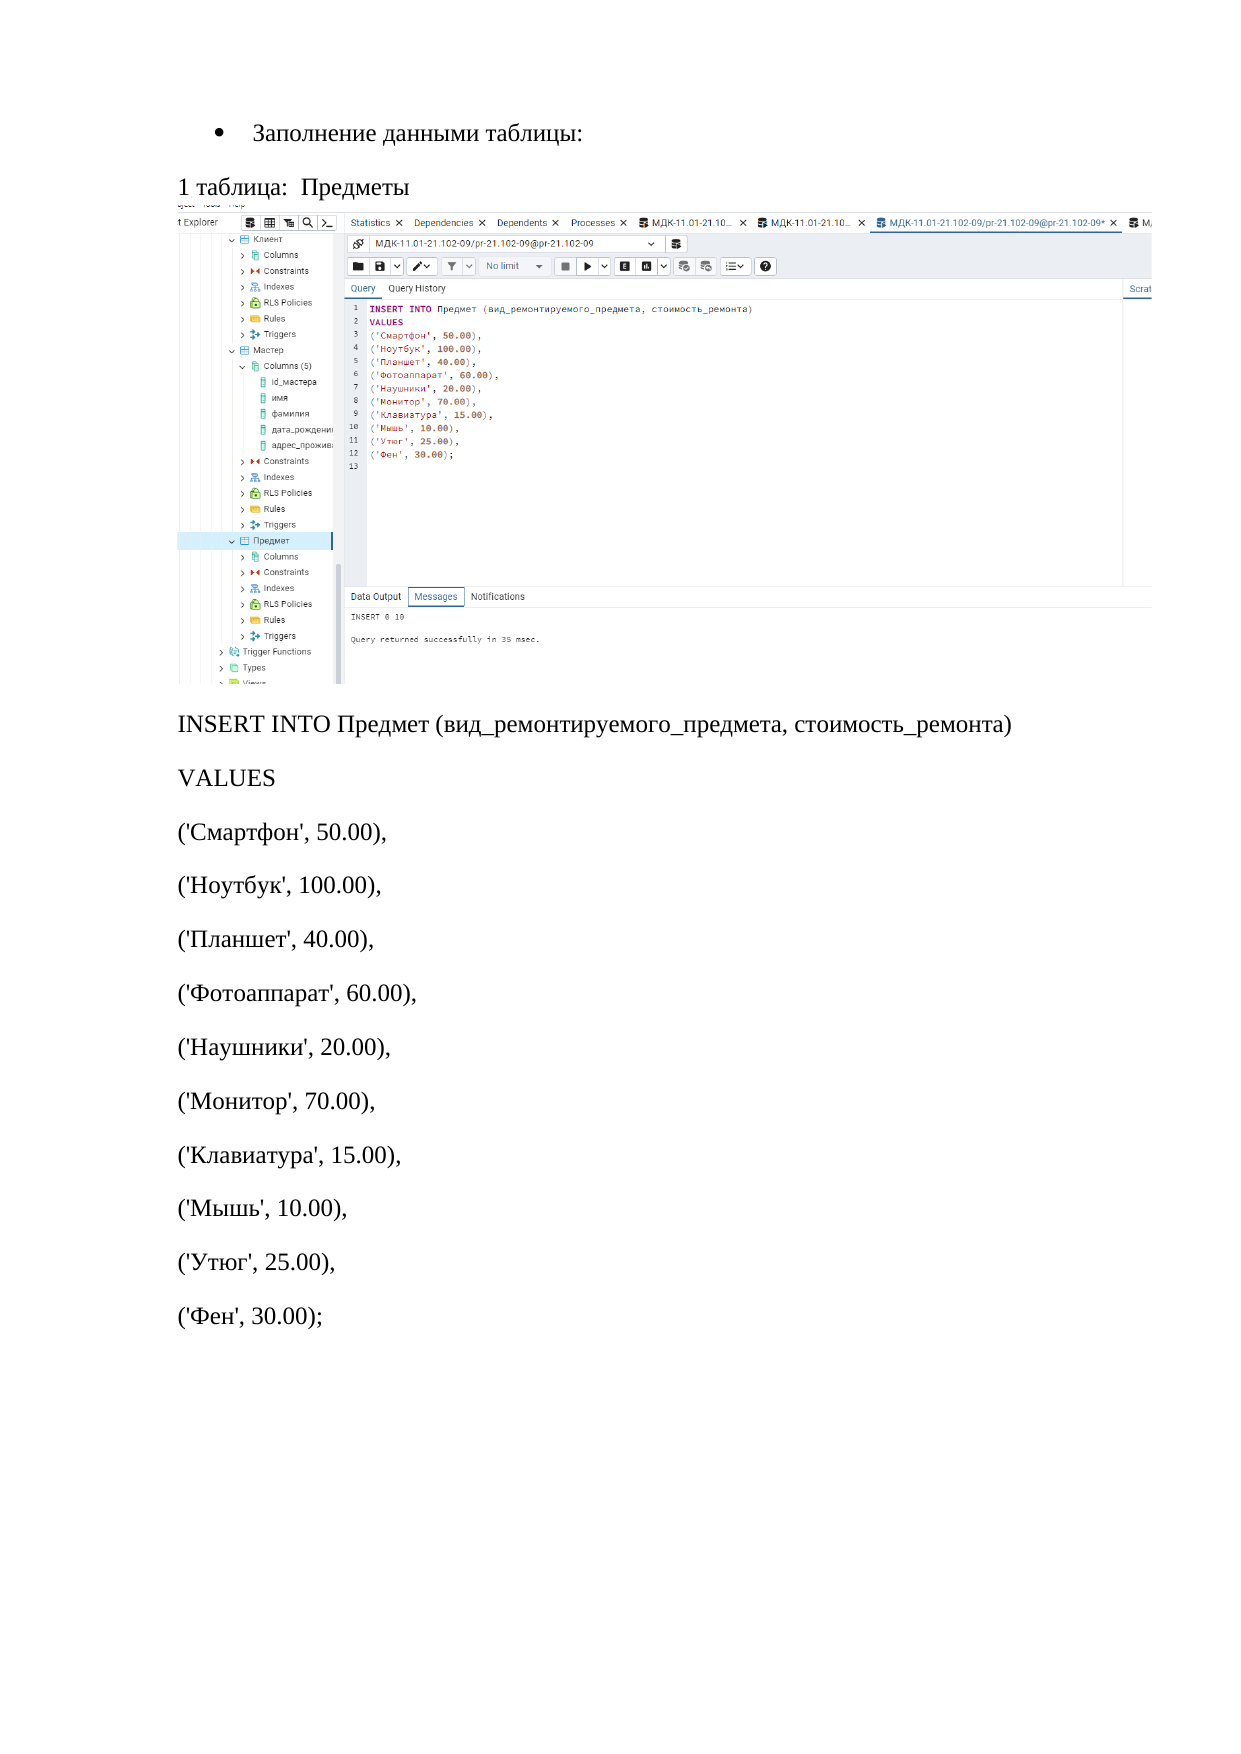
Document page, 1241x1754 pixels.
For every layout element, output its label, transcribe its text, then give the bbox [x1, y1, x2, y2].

text ('Наушники', 20.00), [177, 1032, 1152, 1061]
list Заполнение данными таблицы: [215, 118, 1152, 147]
text ('Утюг', 25.00), [177, 1247, 1152, 1276]
text ('Клавиатура', 15.00), [177, 1140, 1152, 1168]
text VALUES [177, 763, 1152, 791]
text ('Ноутбук', 100.00), [177, 870, 1152, 899]
text ('Фотоаппарат', 60.00), [177, 978, 1152, 1007]
text ('Смартфон', 50.00), [177, 817, 1152, 845]
text ('Монитор', 70.00), [177, 1086, 1152, 1114]
text ('Мышь', 10.00), [177, 1193, 1152, 1222]
text ('Фен', 30.00); [177, 1301, 1152, 1330]
text ('Планшет', 40.00), [177, 924, 1152, 953]
picture [177, 205, 1152, 684]
text INSERT INTO Предмет (вид_ремонтируемого_предмета, стоимость_ремонта) [177, 709, 1152, 738]
text 1 таблица: Предметы [177, 172, 1152, 205]
